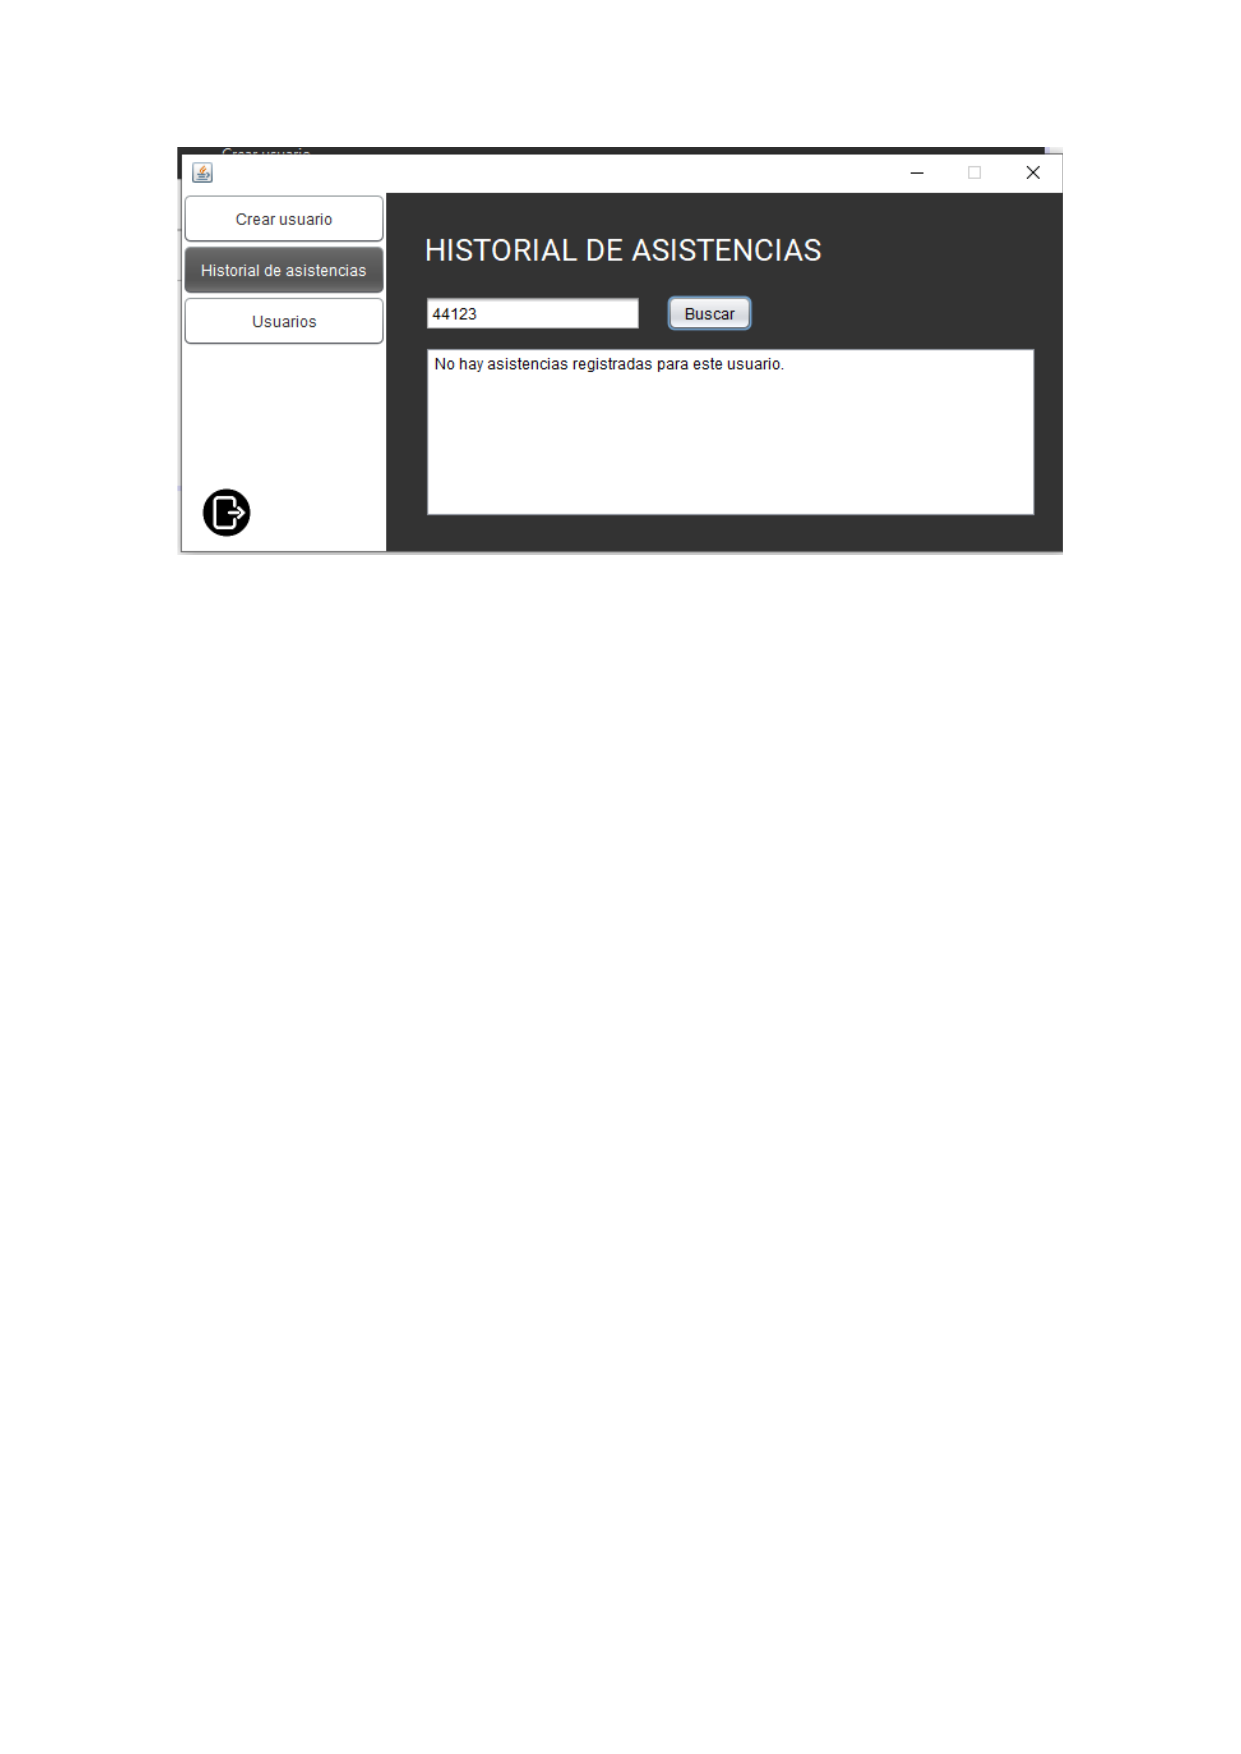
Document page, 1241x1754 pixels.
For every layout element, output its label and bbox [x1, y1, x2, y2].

picture [177, 147, 1063, 555]
